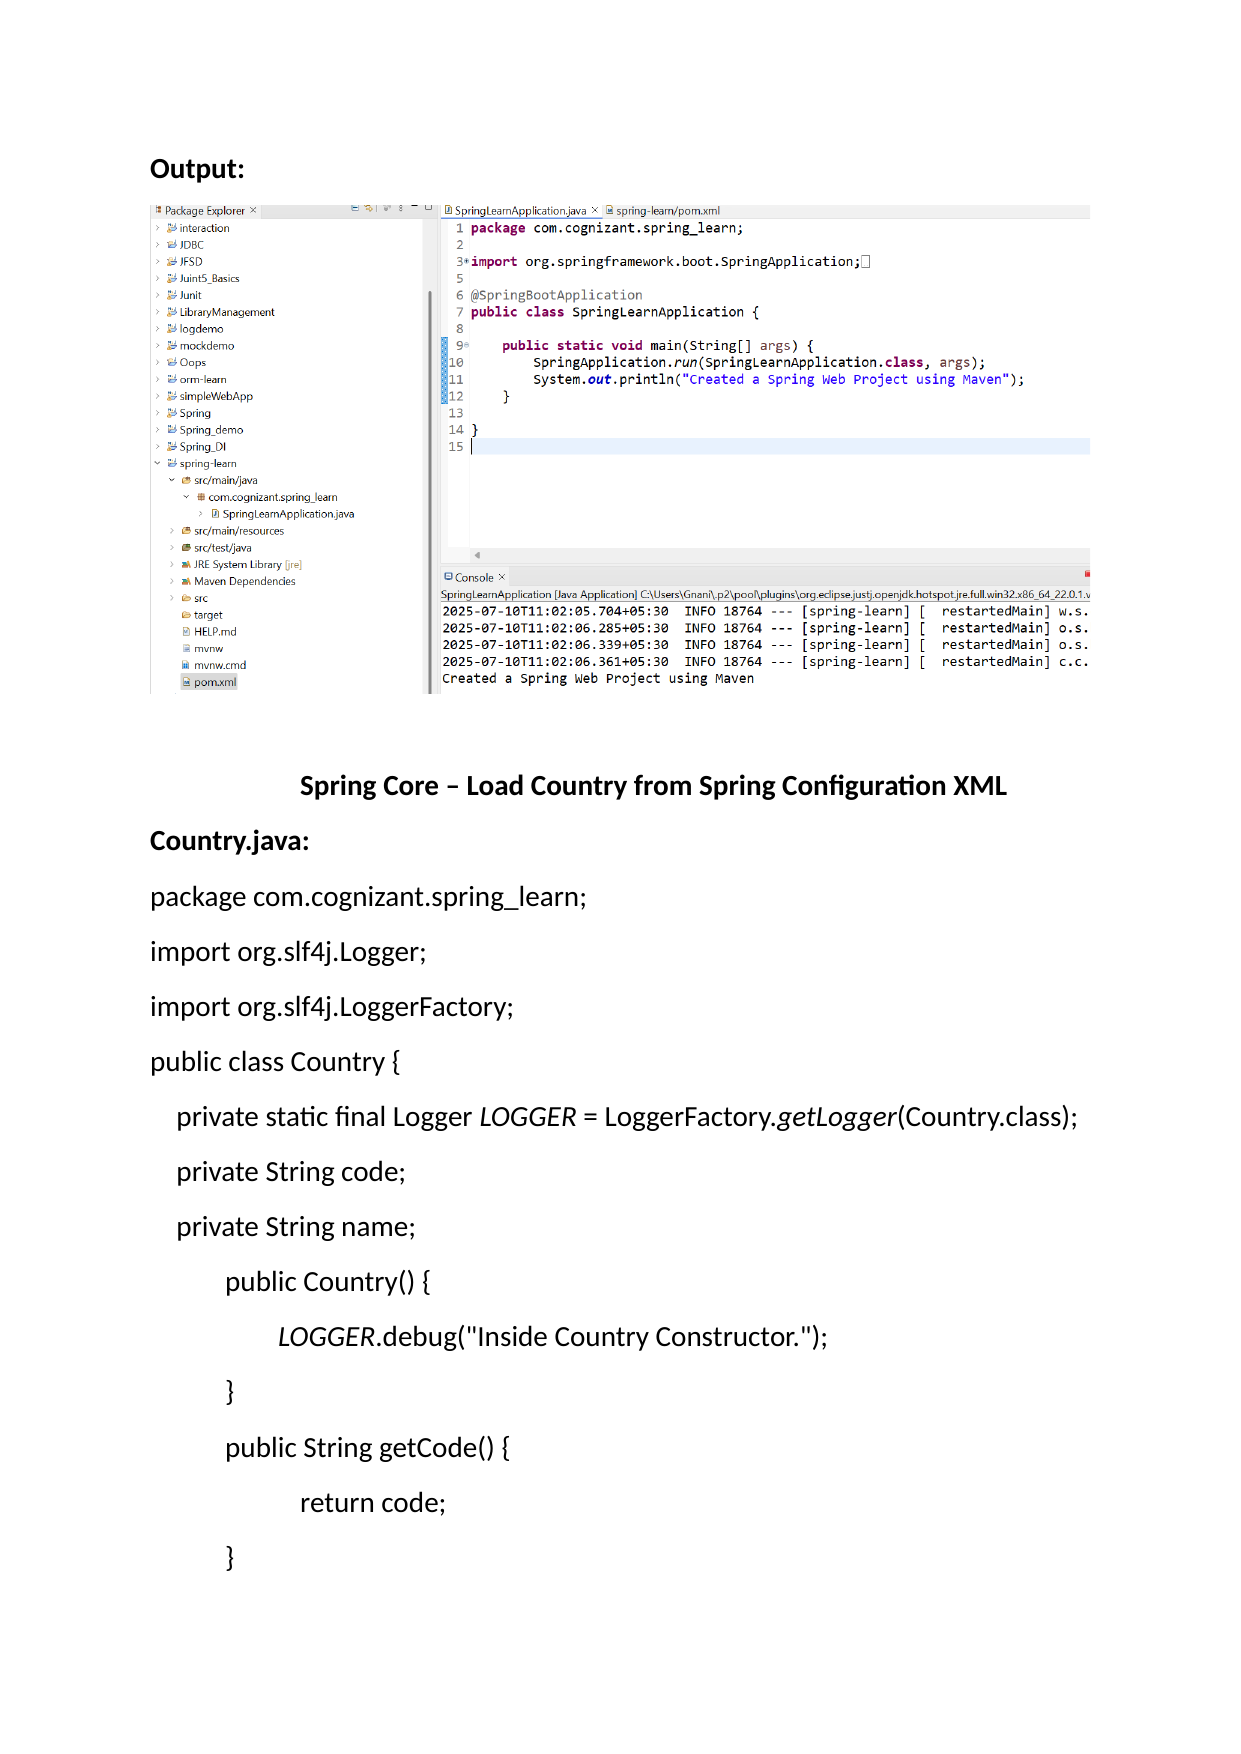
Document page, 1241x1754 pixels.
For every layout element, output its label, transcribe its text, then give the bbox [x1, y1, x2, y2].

text package com.cognizant.spring_learn; [150, 878, 1090, 913]
text import org.slf4j.LoggerFactory; [150, 988, 1090, 1023]
text private String name; [150, 1208, 1090, 1244]
text LOGGER.debug("Inside Country Constructor."); [150, 1318, 1090, 1354]
text public String getCode() { [150, 1429, 1090, 1464]
text public Country() { [150, 1263, 1090, 1299]
text Spring Core – Load Country from Spring Configuration XML [225, 767, 1090, 803]
text Country.java: [150, 822, 1090, 858]
text public class Country { [150, 1043, 1090, 1078]
text } [150, 1373, 1090, 1409]
picture [150, 205, 1091, 694]
text } [150, 1539, 1090, 1574]
text private static final Logger LOGGER = LoggerFactory.getLogger(Country.class); [150, 1098, 1090, 1134]
text private String code; [150, 1153, 1090, 1189]
text Output: [150, 150, 1090, 186]
text return code; [150, 1484, 1090, 1519]
text import org.slf4j.Logger; [150, 933, 1090, 968]
